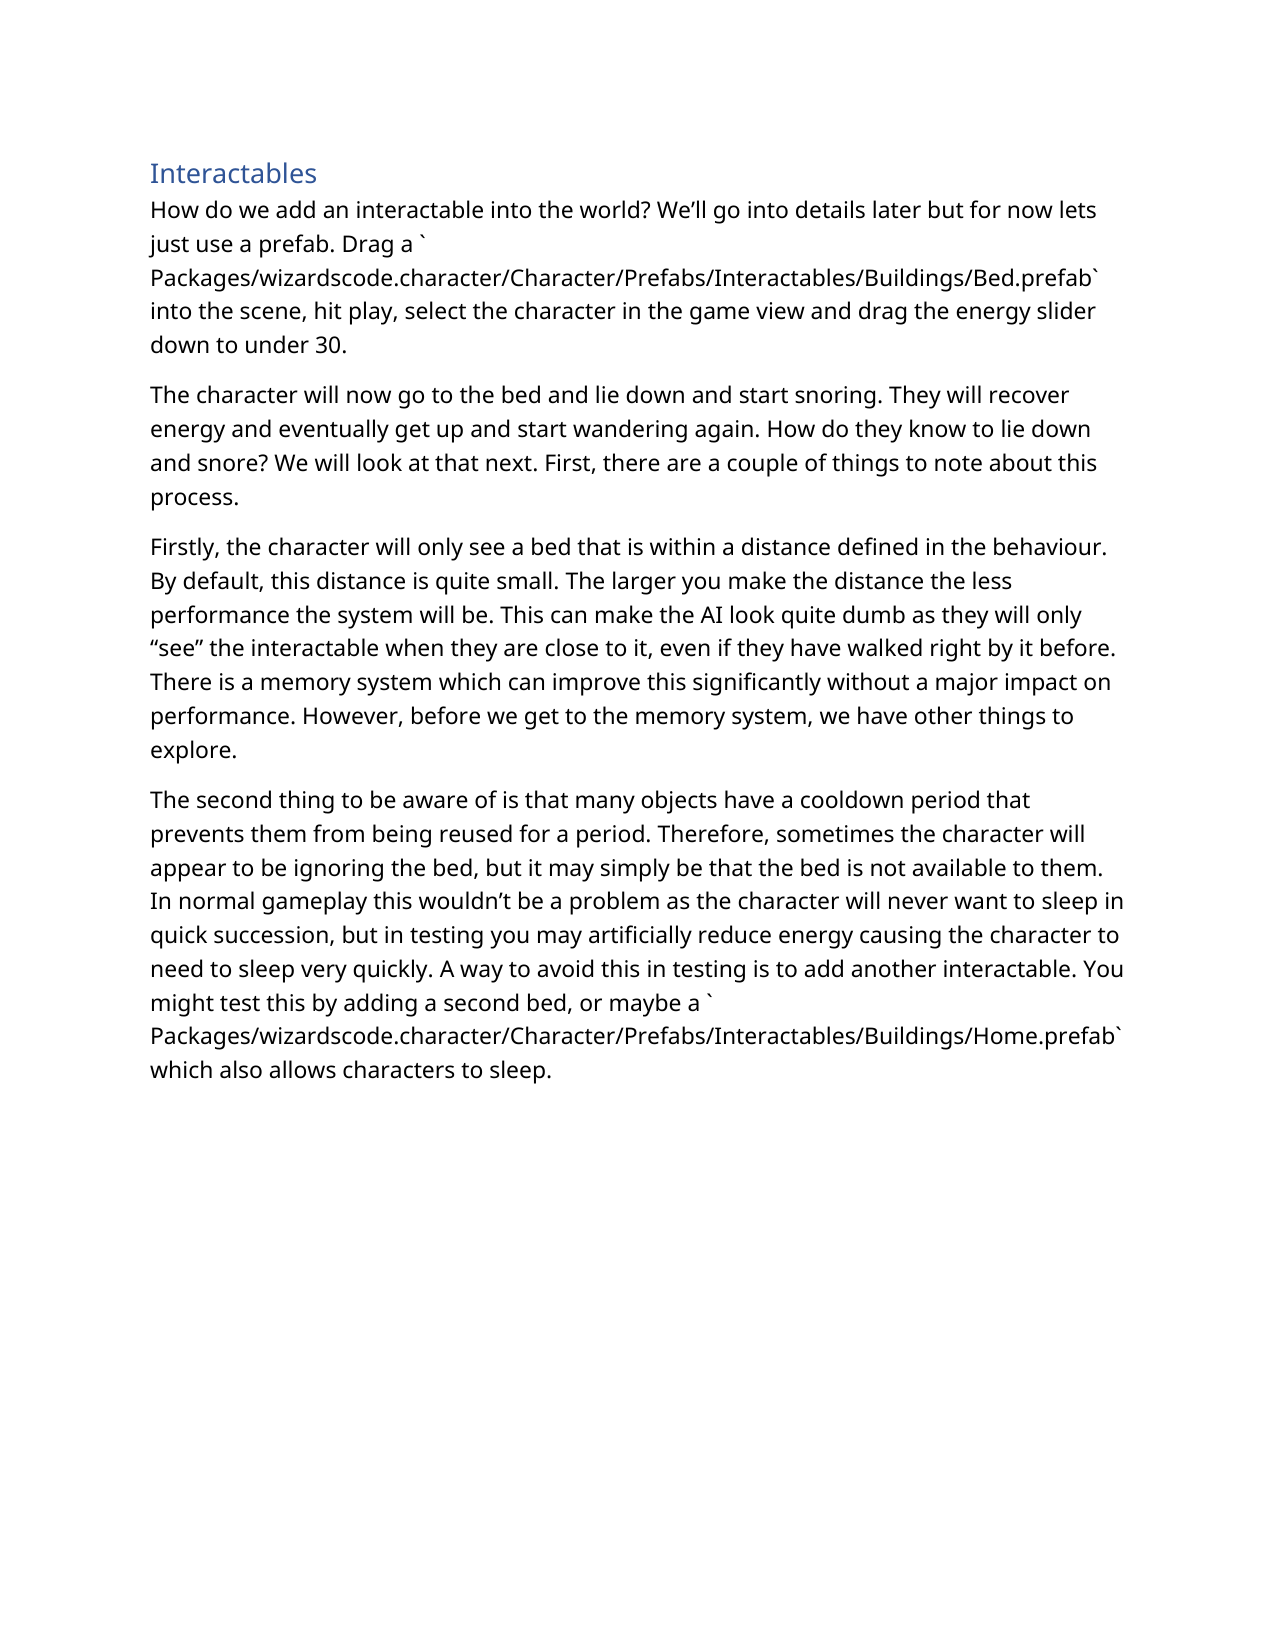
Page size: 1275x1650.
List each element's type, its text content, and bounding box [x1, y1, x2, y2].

text How do we add an interactable into the world? We’ll go into details later but for now lets just use a prefab. Drag a ` Packages/wizardscode.character/Character/Prefabs/Interactables/Buildings/Bed.prefab` into the scene, hit play, select the character in the game view and drag the energy slider down to under 30. [150, 194, 1125, 360]
subtitle Interactables [150, 154, 1125, 191]
text Firstly, the character will only see a bed that is within a distance defined in the behaviour. By default, this distance is quite small. The larger you make the distance the less performance the system will be. This can make the AI look quite dumb as they will only “see” the interactable when they are close to it, even if they have walked right by it before. There is a memory system which can improve this significantly without a major impact on performance. However, before we get to the memory system, we have other things to explore. [150, 531, 1125, 765]
text The character will now go to the bed and lie down and start snoring. They will recover energy and eventually get up and start wandering again. How do they know to lie down and snore? We will look at that next. First, there are a couple of things to note about this process. [150, 379, 1125, 512]
text The second thing to be aware of is that many objects have a cooldown period that prevents them from being reused for a period. Therefore, sometimes the character will appear to be ignoring the bed, but it may simply be that the bed is not available to them. In normal gameplay this wouldn’t be a problem as the character will never want to sleep in quick succession, but in testing you may artificially reduce energy causing the character to need to sleep very quickly. A way to avoid this in testing is to add another interactable. You might test this by adding a second bed, or maybe a ` Packages/wizardscode.character/Character/Prefabs/Interactables/Buildings/Home.prefab` which also allows characters to sleep. [150, 784, 1125, 1085]
